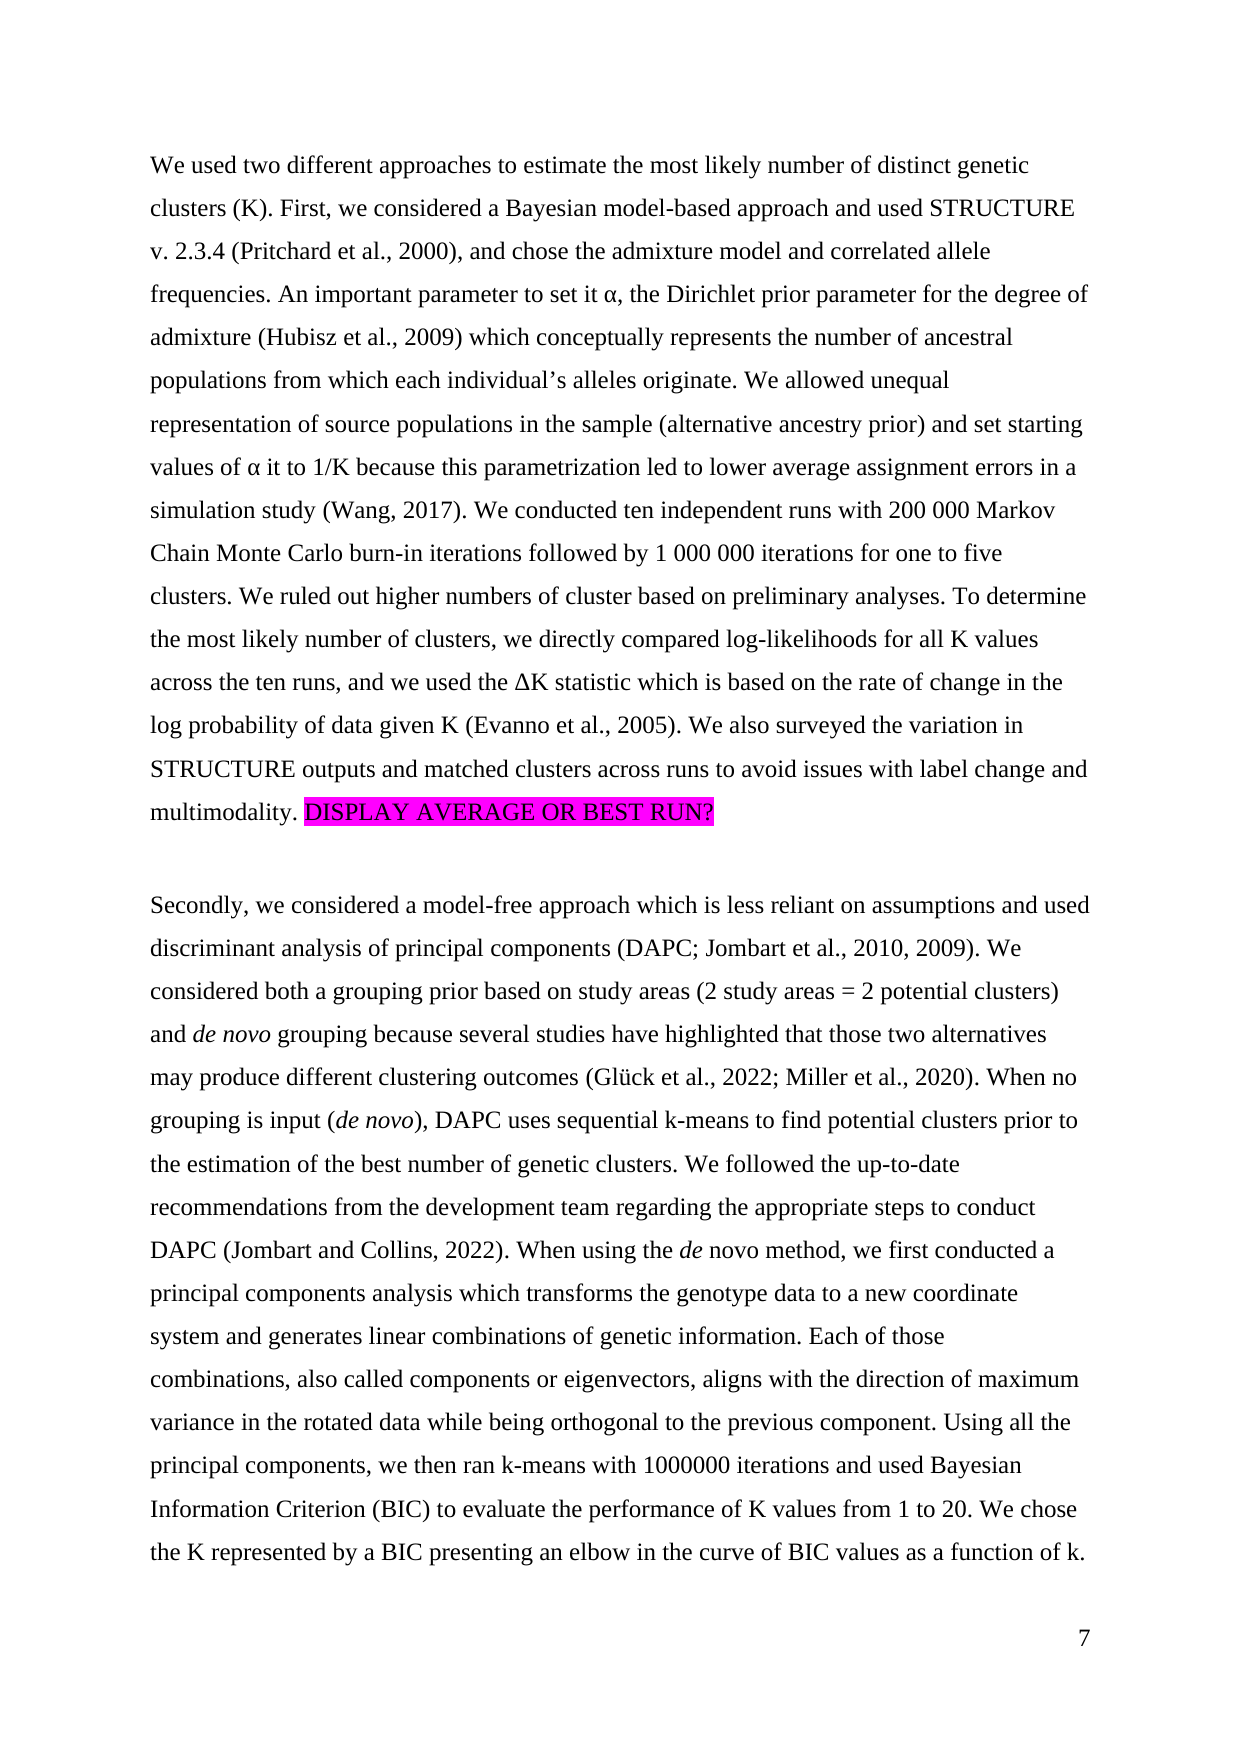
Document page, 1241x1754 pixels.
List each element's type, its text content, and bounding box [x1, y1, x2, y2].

text We used two different approaches to estimate the most likely number of distinct genetic clusters (K). First, we considered a Bayesian model-based approach and used STRUCTURE v. 2.3.4 (Pritchard et al., 2000), and chose the admixture model and correlated allele frequencies. An important parameter to set it α, the Dirichlet prior parameter for the degree of admixture (Hubisz et al., 2009) which conceptually represents the number of ancestral populations from which each individual’s alleles originate. We allowed unequal representation of source populations in the sample (alternative ancestry prior) and set starting values of α it to 1/K because this parametrization led to lower average assignment errors in a simulation study (Wang, 2017). We conducted ten independent runs with 200 000 Markov Chain Monte Carlo burn-in iterations followed by 1 000 000 iterations for one to five clusters. We ruled out higher numbers of cluster based on preliminary analyses. To determine the most likely number of clusters, we directly compared log-likelihoods for all K values across the ten runs, and we used the ΔK statistic which is based on the rate of change in the log probability of data given K (Evanno et al., 2005). We also surveyed the variation in STRUCTURE outputs and matched clusters across runs to avoid issues with label change and multimodality. DISPLAY AVERAGE OR BEST RUN? [150, 150, 1090, 826]
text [150, 890, 1090, 1566]
